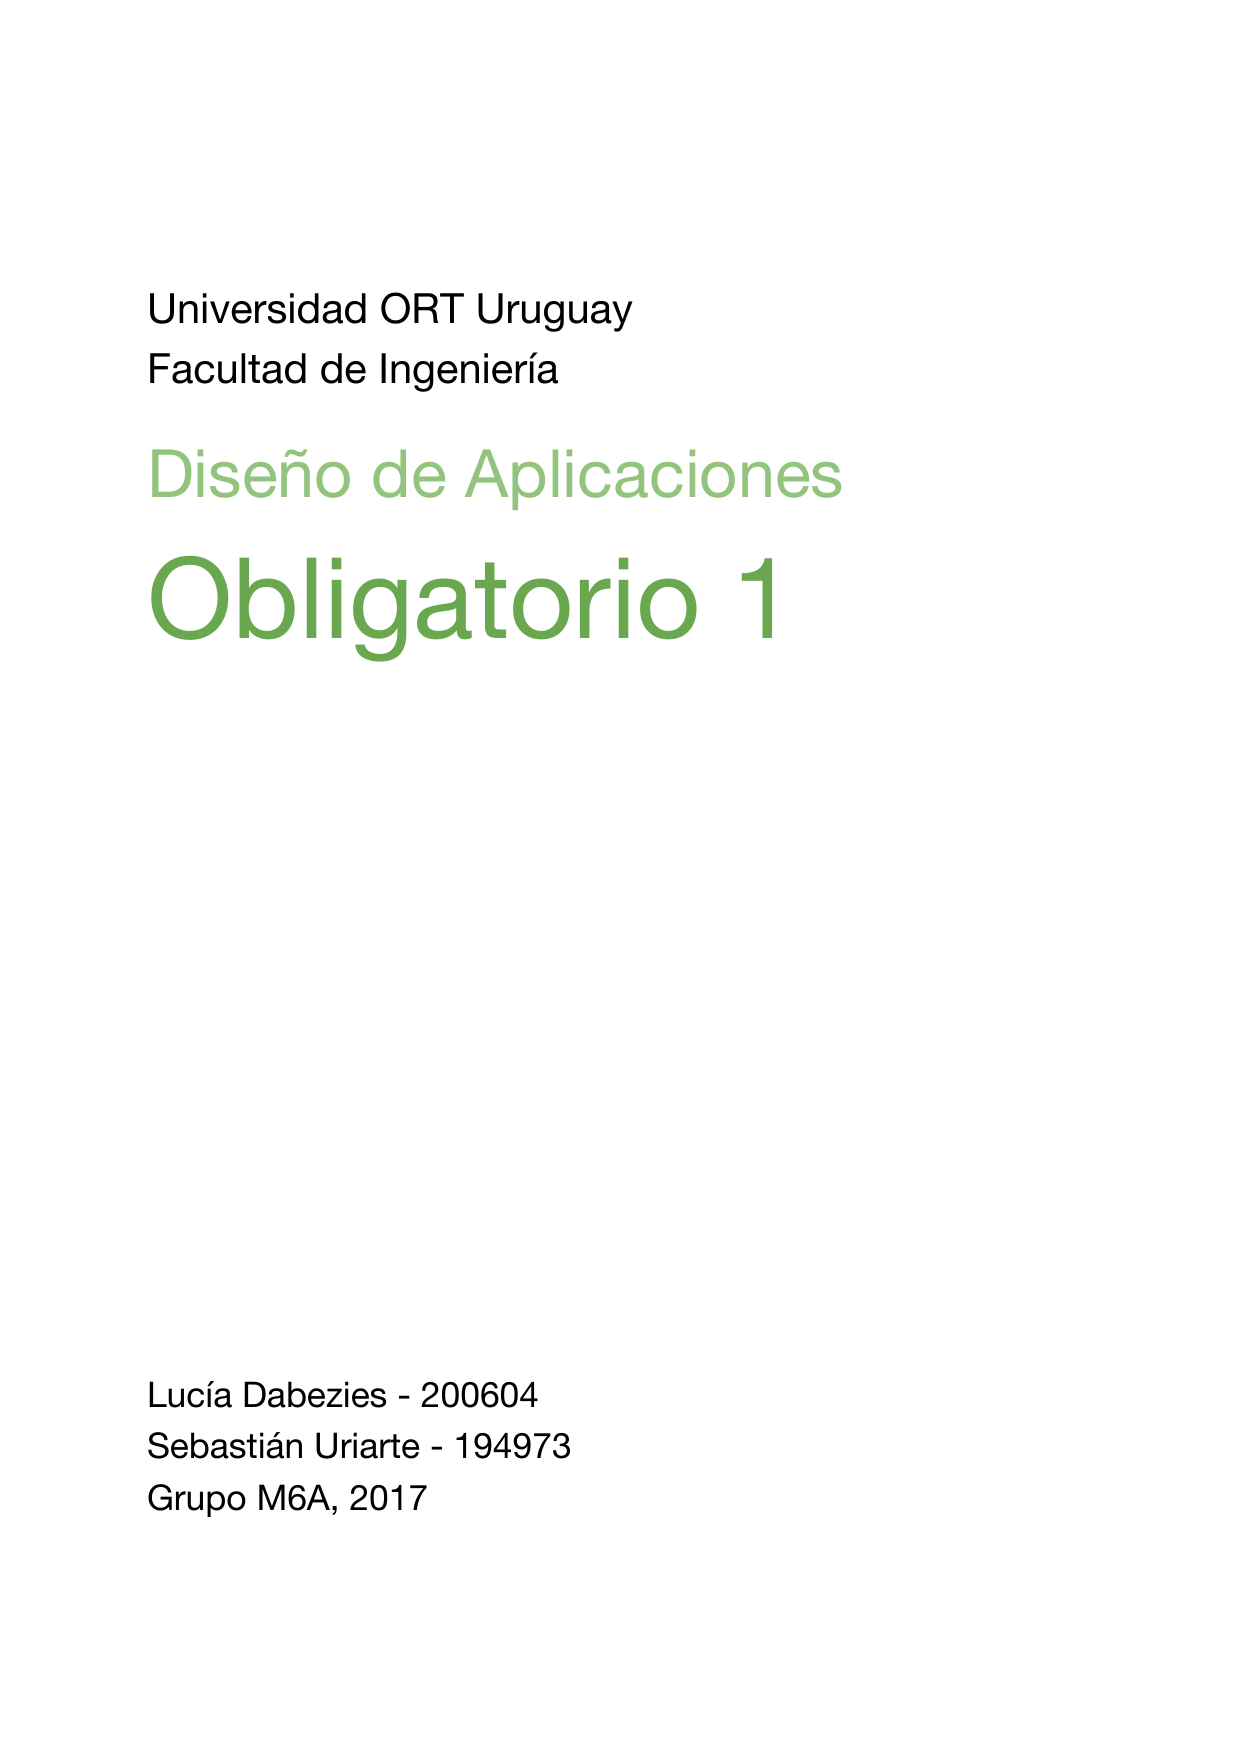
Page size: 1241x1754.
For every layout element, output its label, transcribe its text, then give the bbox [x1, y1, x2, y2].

text Grupo M6A, 2017 [147, 1476, 1090, 1521]
text Diseño de Aplicaciones [147, 433, 1090, 517]
text Obligatorio 1 [147, 529, 1090, 671]
text Universidad ORT Uruguay [147, 282, 1090, 335]
text Facultad de Ingeniería [147, 343, 1090, 428]
text Lucía Dabezies - 200604 [147, 1373, 1090, 1418]
text Sebastián Uriarte - 194973 [147, 1424, 1090, 1469]
